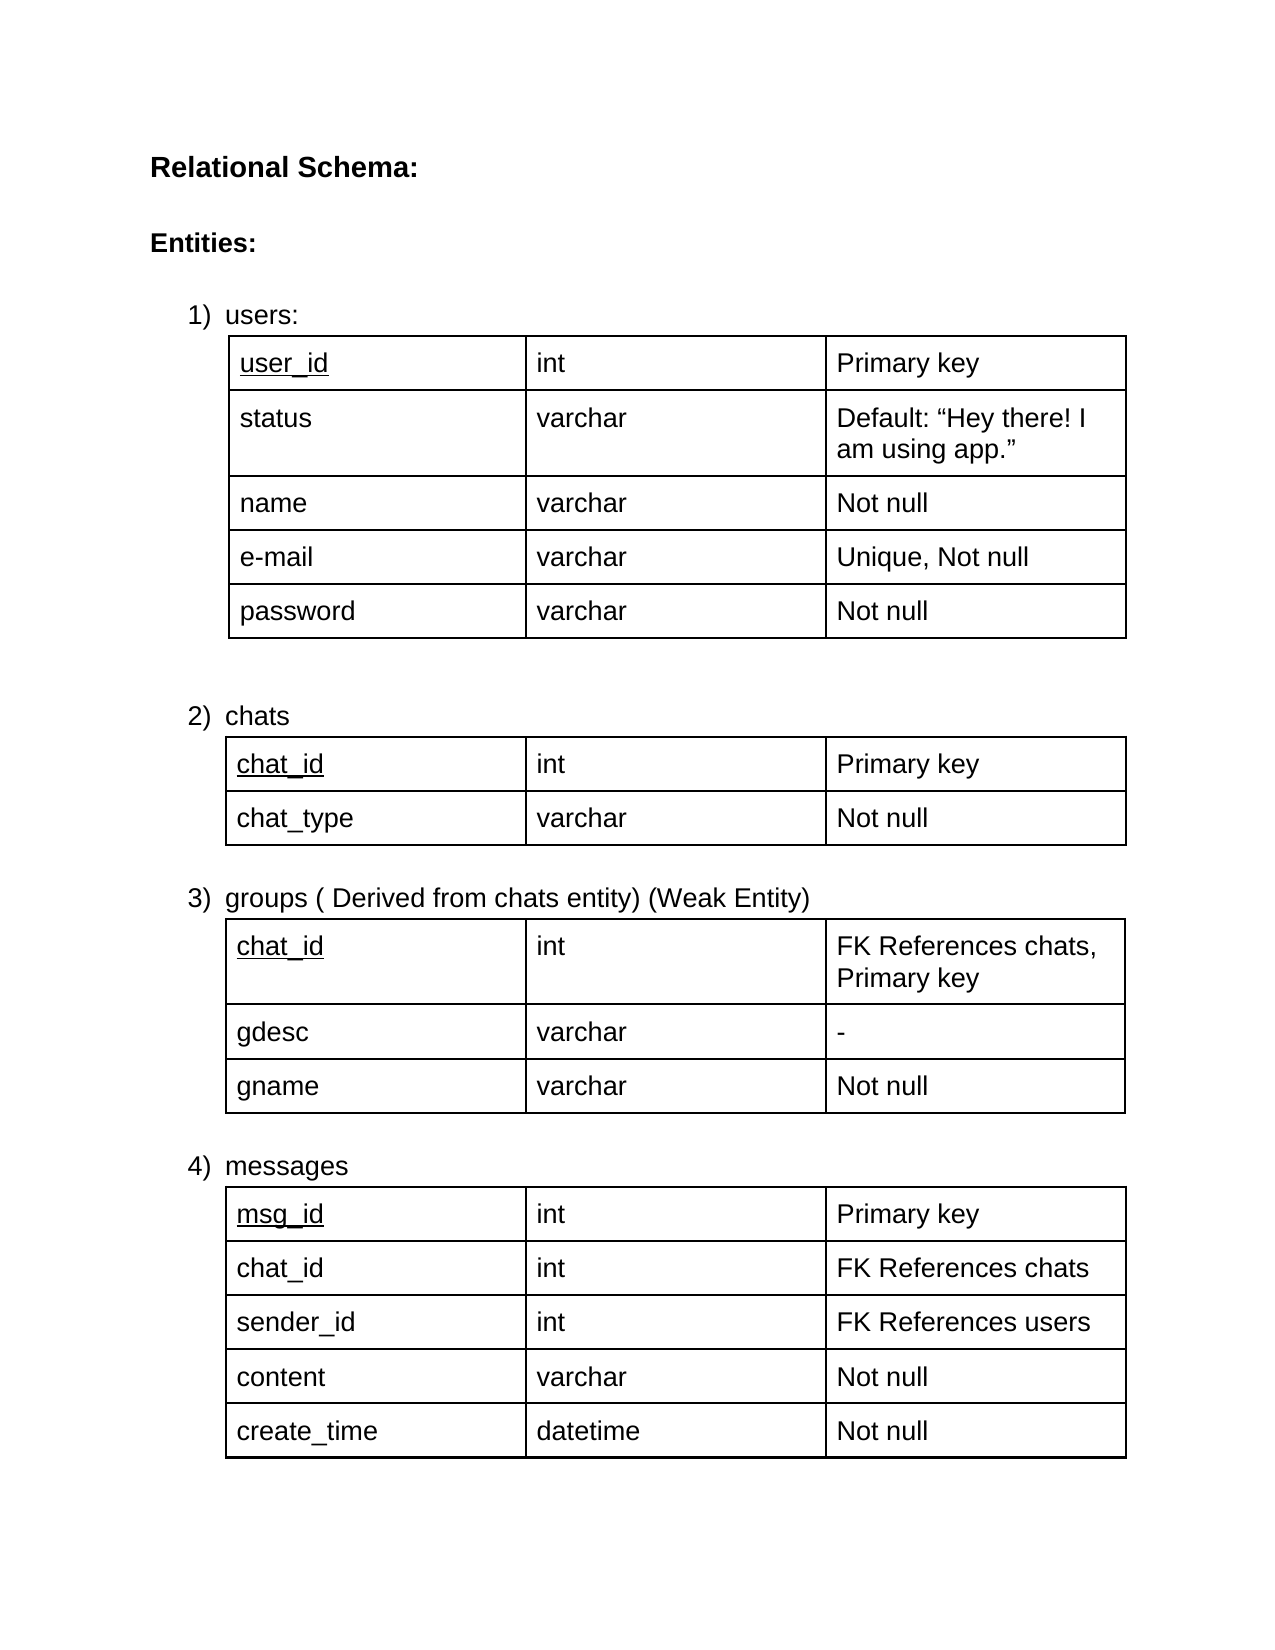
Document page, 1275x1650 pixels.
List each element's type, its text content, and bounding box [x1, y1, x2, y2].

table_cell varchar [527, 1060, 825, 1112]
table_cell password [230, 585, 525, 637]
table_cell Not null [827, 477, 1125, 529]
table_cell varchar [527, 391, 825, 474]
table_cell datetime [527, 1404, 825, 1456]
table_cell varchar [527, 1005, 825, 1057]
table_cell name [230, 477, 525, 529]
table_cell int [527, 1296, 825, 1348]
table_cell create_time [227, 1404, 525, 1456]
table_cell FK References chats [827, 1242, 1125, 1294]
table_header Primary key [827, 1188, 1125, 1240]
table_header user_id [230, 337, 525, 389]
table_cell varchar [527, 531, 825, 583]
table_cell Not null [827, 792, 1125, 844]
table_cell varchar [527, 585, 825, 637]
list groups ( Derived from chats entity) (Weak Entity) [187, 882, 1125, 913]
list messages [187, 1150, 1125, 1181]
table_cell varchar [527, 477, 825, 529]
table_cell Not null [827, 585, 1125, 637]
table_cell Unique, Not null [827, 531, 1125, 583]
table_cell Not null [827, 1404, 1125, 1456]
table_header int [527, 920, 825, 1003]
table_cell int [527, 1242, 825, 1294]
list users: [187, 299, 1125, 330]
text Relational Schema: [150, 150, 1125, 183]
table_cell gname [227, 1060, 525, 1112]
table_cell varchar [527, 1350, 825, 1402]
table_header int [527, 738, 825, 790]
table_header int [527, 1188, 825, 1240]
table_cell Not null [827, 1060, 1124, 1112]
table_header chat_id [227, 920, 525, 1003]
table_header FK References chats, Primary key [827, 920, 1124, 1003]
table_cell e-mail [230, 531, 525, 583]
text Entities: [150, 227, 1125, 258]
table_header msg_id [227, 1188, 525, 1240]
table_header Primary key [827, 337, 1125, 389]
table_cell status [230, 391, 525, 474]
list chats [187, 700, 1125, 731]
table_cell content [227, 1350, 525, 1402]
table_cell Not null [827, 1350, 1125, 1402]
table_header chat_id [227, 738, 525, 790]
table_cell Default: “Hey there! I am using app.” [827, 391, 1125, 474]
table_header int [527, 337, 825, 389]
table_cell gdesc [227, 1005, 525, 1057]
table_cell - [827, 1005, 1124, 1057]
table_cell FK References users [827, 1296, 1125, 1348]
table_cell sender_id [227, 1296, 525, 1348]
table_header Primary key [827, 738, 1125, 790]
table_cell varchar [527, 792, 825, 844]
table_cell chat_type [227, 792, 525, 844]
table_cell chat_id [227, 1242, 525, 1294]
